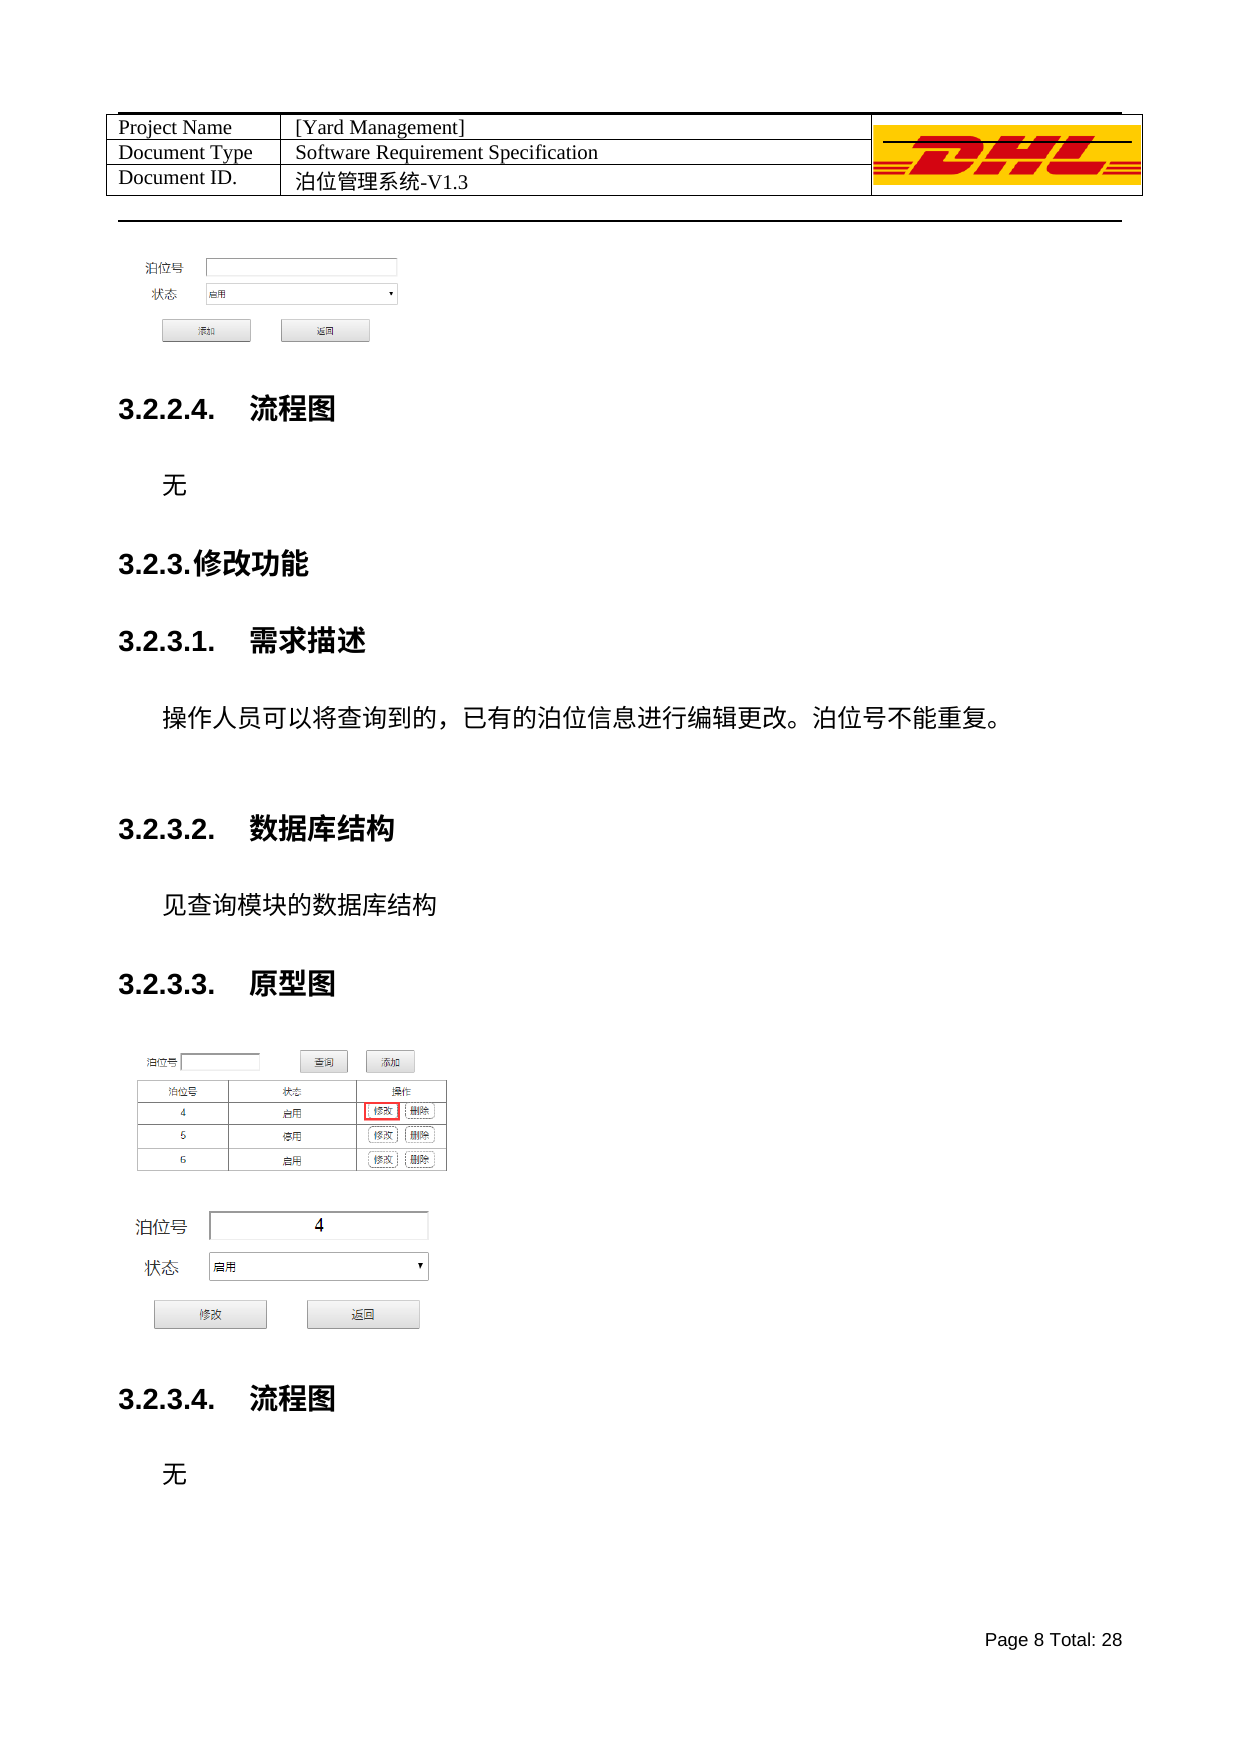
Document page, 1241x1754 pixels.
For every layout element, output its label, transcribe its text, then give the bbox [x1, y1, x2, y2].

picture [118, 1031, 464, 1185]
subtitle 流程图 [118, 1364, 1122, 1429]
text 无 [118, 451, 1122, 516]
subtitle 原型图 [118, 949, 1122, 1014]
subtitle 需求描述 [118, 606, 1122, 671]
subtitle 修改功能 [118, 529, 1122, 594]
picture [118, 242, 415, 350]
picture [873, 125, 1141, 185]
subtitle 数据库结构 [118, 794, 1122, 859]
text 操作人员可以将查询到的，已有的泊位信息进行编辑更改。泊位号不能重复。 [162, 684, 1122, 749]
text 无 [118, 1441, 1122, 1506]
picture [118, 1202, 474, 1339]
text 见查询模块的数据库结构 [162, 871, 1122, 936]
subtitle 流程图 [118, 374, 1122, 439]
